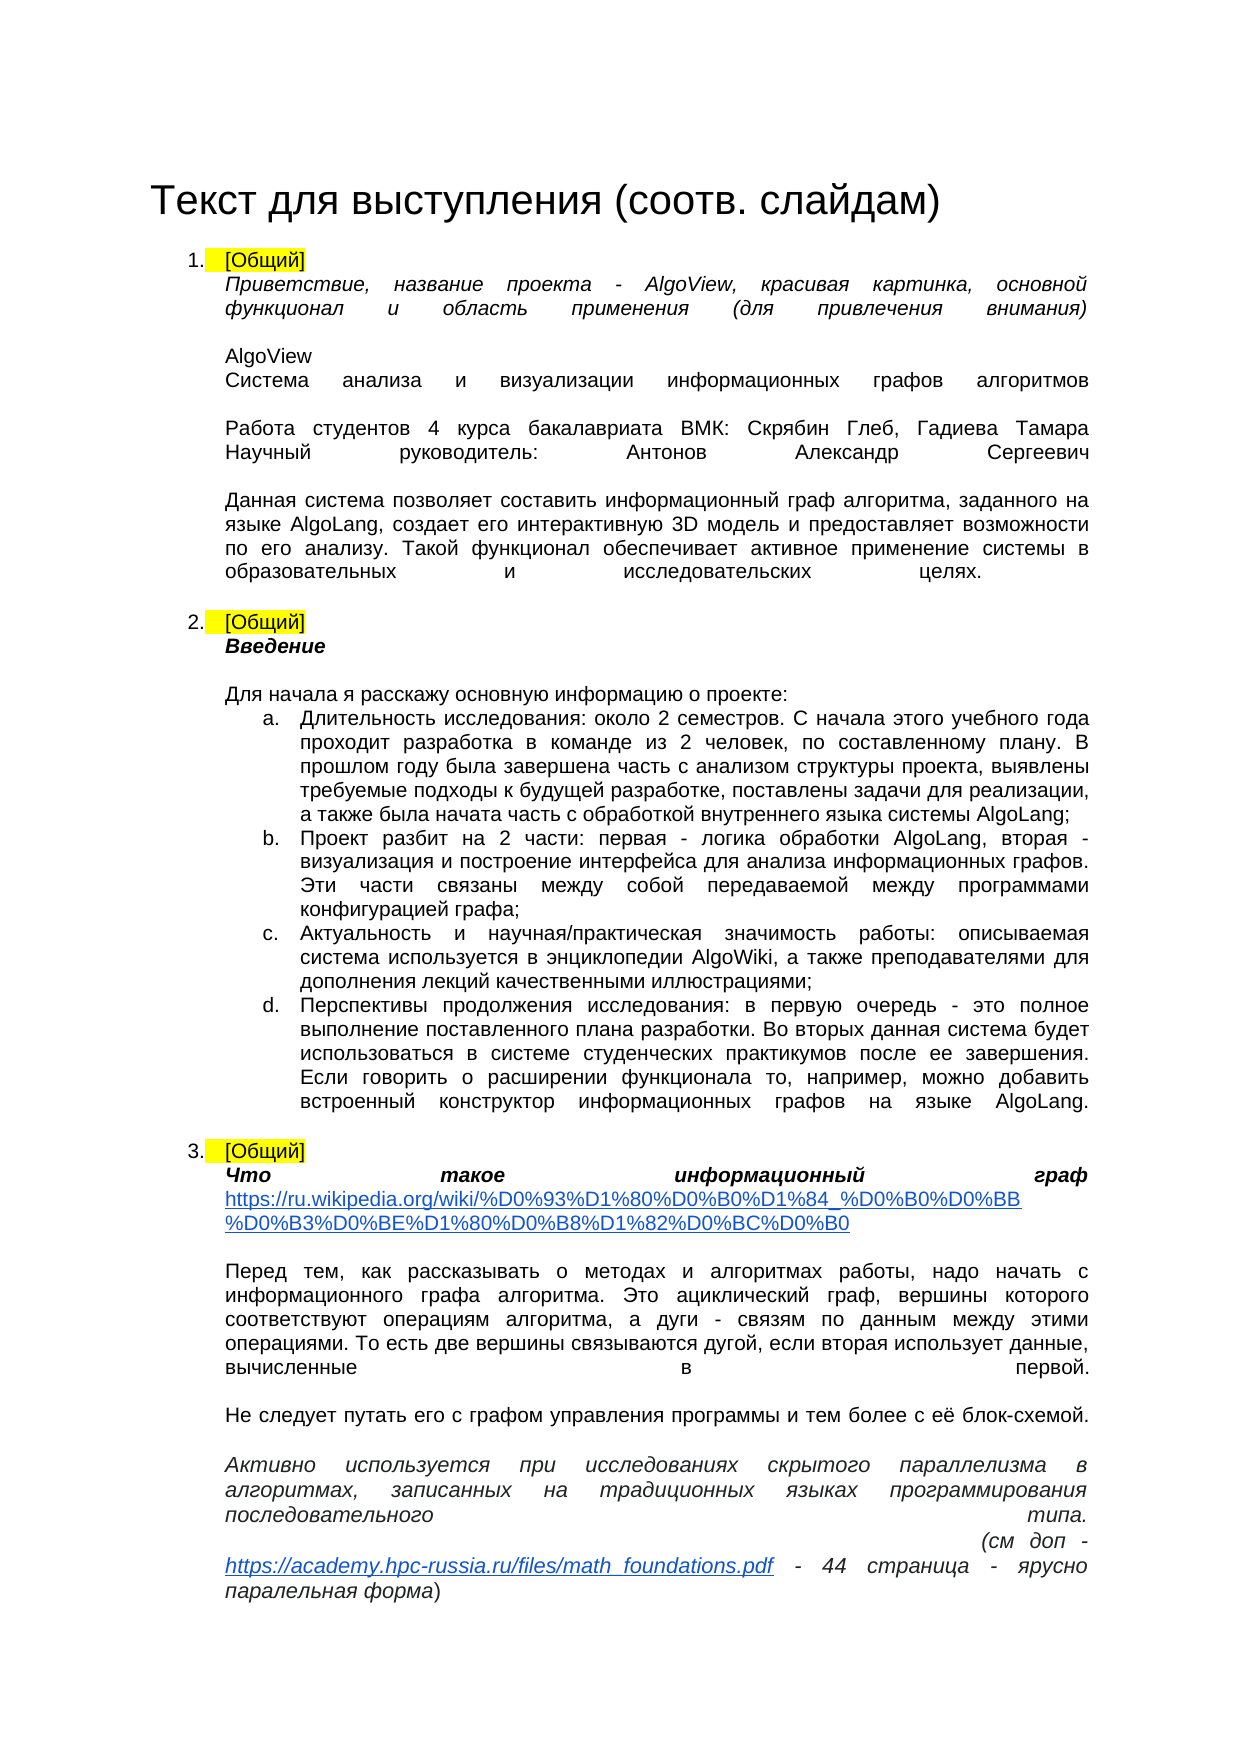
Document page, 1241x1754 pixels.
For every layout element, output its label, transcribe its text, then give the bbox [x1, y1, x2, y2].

list [Общий] Что такое информационный граф https://ru.wikipedia.org/wiki/%D0%93%D1%80%D0%B0%D1%84_%D0%B0%D0%BB%D0%B3%D0%BE%D1%80%D0%B8%D1%82%D0%BC%D0%B0 Перед тем, как рассказывать о методах и алгоритмах работы, надо начать с информационного графа алгоритма. Это ациклический граф, вершины которого соответствуют операциям алгоритма, а дуги - связям по данным между этими операциями. То есть две вершины связываются дугой, если вторая использует данные, вычисленные в первой. Не следует путать его с графом управления программы и тем более с её блок-схемой. Активно используется при исследованиях скрытого параллелизма в алгоритмах, записанных на традиционных языках программирования последовательного типа. (см доп - https://academy.hpc-russia.ru/files/math_foundations.pdf - 44 страница - ярусно паралельная форма) [187, 1139, 1090, 1603]
list Проект разбит на 2 части: первая - логика обработки AlgoLang, вторая - визуализация и построение интерфейса для анализа информационных графов. Эти части связаны между собой передаваемой между программами конфигурацией графа; [262, 825, 1090, 921]
list [Общий] Приветствие, название проекта - AlgoView, красивая картинка, основной функционал и область применения (для привлечения внимания) AlgoView Система анализа и визуализации информационных графов алгоритмов Работа студентов 4 курса бакалавриата ВМК: Скрябин Глеб, Гадиева Тамара Научный руководитель: Антонов Александр Сергеевич Данная система позволяет составить информационный граф алгоритма, заданного на языке AlgoLang, создает его интерактивную 3D модель и предоставляет возможности по его анализу. Такой функционал обеспечивает активное применение системы в образовательных и исследовательских целях. [187, 248, 1090, 610]
list Длительность исследования: около 2 семестров. С начала этого учебного года проходит разработка в команде из 2 человек, по составленному плану. В прошлом году была завершена часть с анализом структуры проекта, выявлены требуемые подходы к будущей разработке, поставлены задачи для реализации, а также была начата часть с обработкой внутреннего языка системы AlgoLang; [262, 706, 1090, 825]
list Перспективы продолжения исследования: в первую очередь - это полное выполнение поставленного плана разработки. Во вторых данная система будет использоваться в системе студенческих практикумов после ее завершения. Если говорить о расширении функционала то, например, можно добавить встроенный конструктор информационных графов на языке AlgoLang. [262, 993, 1090, 1139]
list Актуальность и научная/практическая значимость работы: описываемая система используется в энциклопедии AlgoWiki, а также преподавателями для дополнения лекций качественными иллюстрациями; [262, 921, 1090, 993]
subtitle Текст для выступления (соотв. слайдам) [150, 175, 1090, 223]
list [Общий] Введение Для начала я расскажу основную информацию о проекте: [187, 610, 1090, 706]
